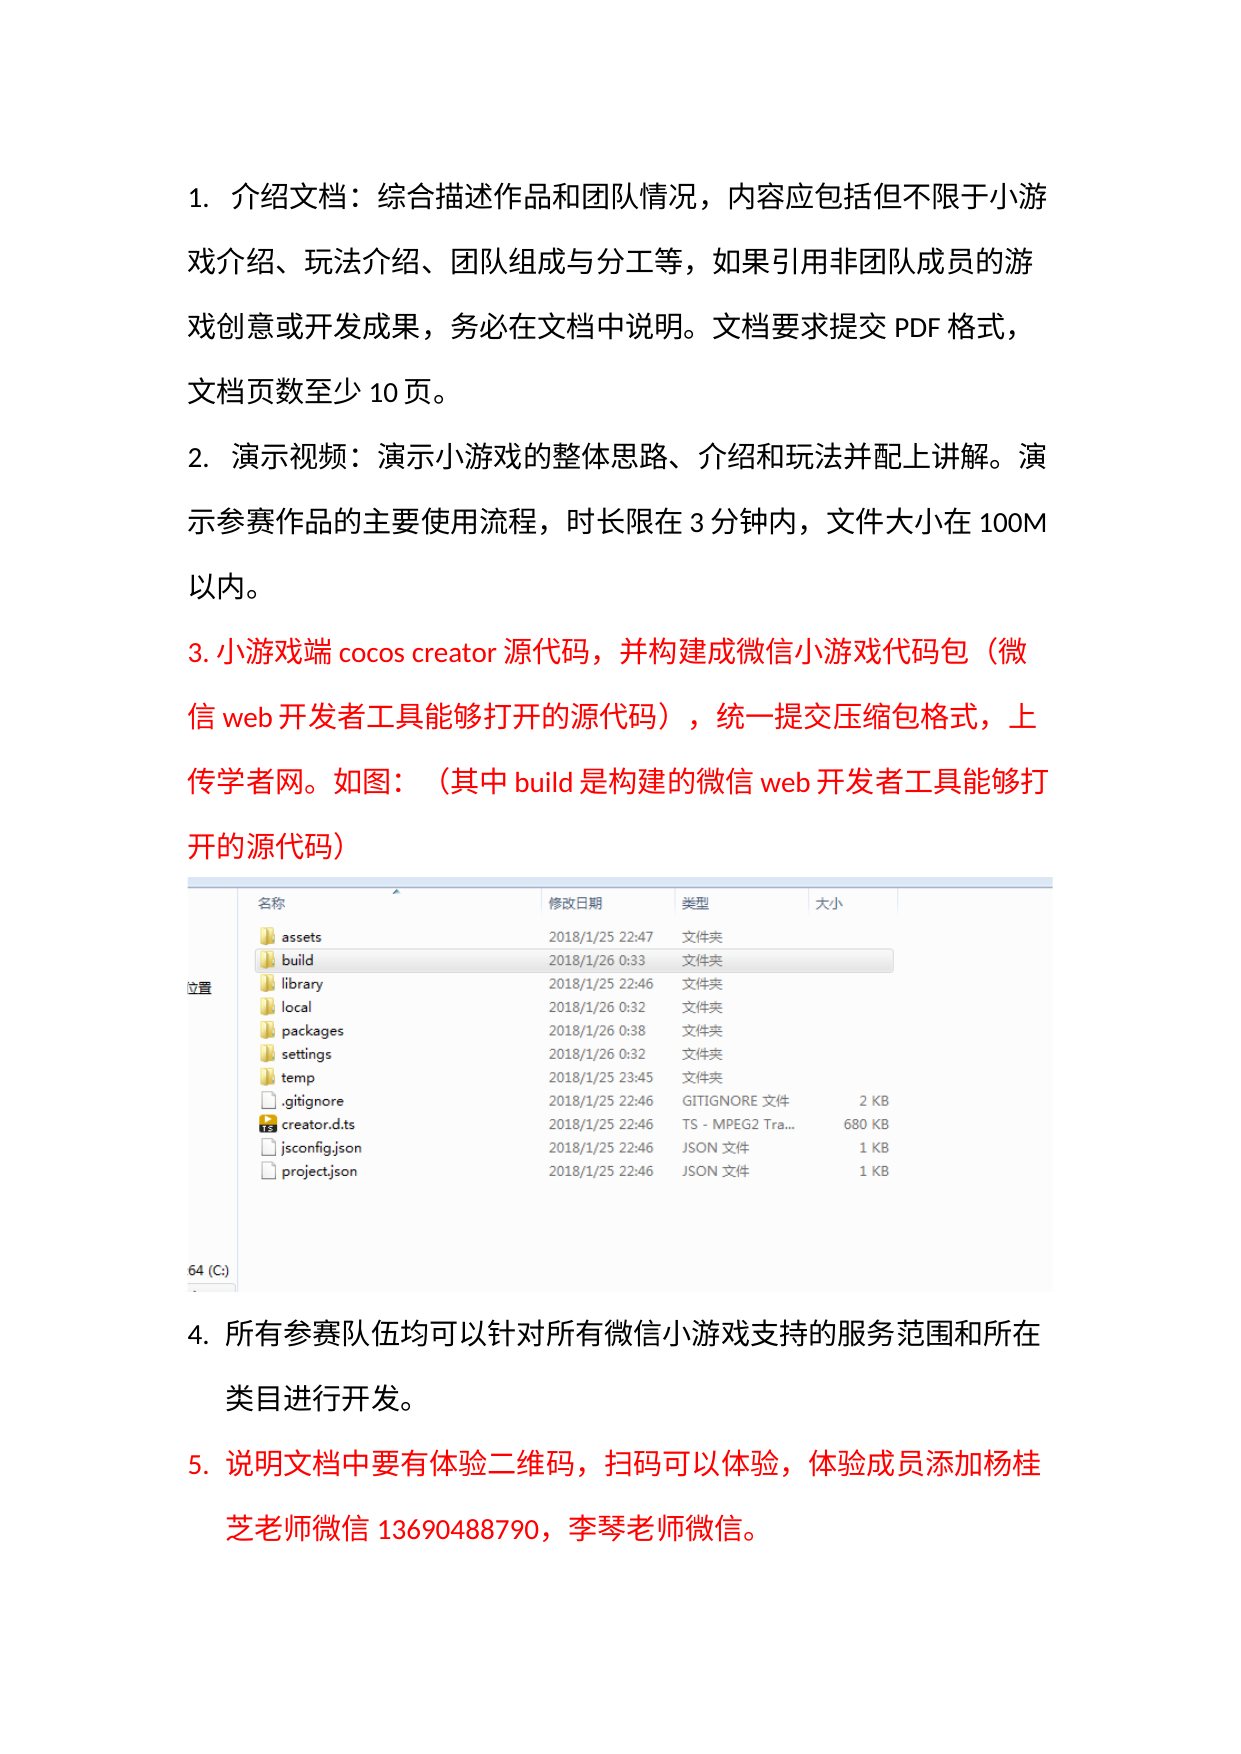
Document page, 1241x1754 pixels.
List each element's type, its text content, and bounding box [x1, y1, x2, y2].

list 所有参赛队伍均可以针对所有微信小游戏支持的服务范围和所在类目进行开发。 [187, 1299, 1053, 1429]
list 说明文档中要有体验二维码，扫码可以体验，体验成员添加杨桂芝老师微信13690488790，李琴老师微信。 [187, 1429, 1053, 1559]
text 2. 演示视频：演示小游戏的整体思路、介绍和玩法并配上讲解。演示参赛作品的主要使用流程，时长限在3分钟内，文件大小在100M以内。 [187, 422, 1053, 617]
text 3. 小游戏端cocos creator源代码，并构建成微信小游戏代码包（微信web开发者工具能够打开的源代码），统一提交压缩包格式，上传学者网。如图：（其中build是构建的微信web开发者工具能够打开的源代码） [187, 617, 1053, 877]
picture [187, 877, 1053, 1292]
text 1. 介绍文档：综合描述作品和团队情况，内容应包括但不限于小游戏介绍、玩法介绍、团队组成与分工等，如果引用非团队成员的游戏创意或开发成果，务必在文档中说明。文档要求提交 PDF 格式，文档页数至少10页。 [187, 162, 1053, 422]
